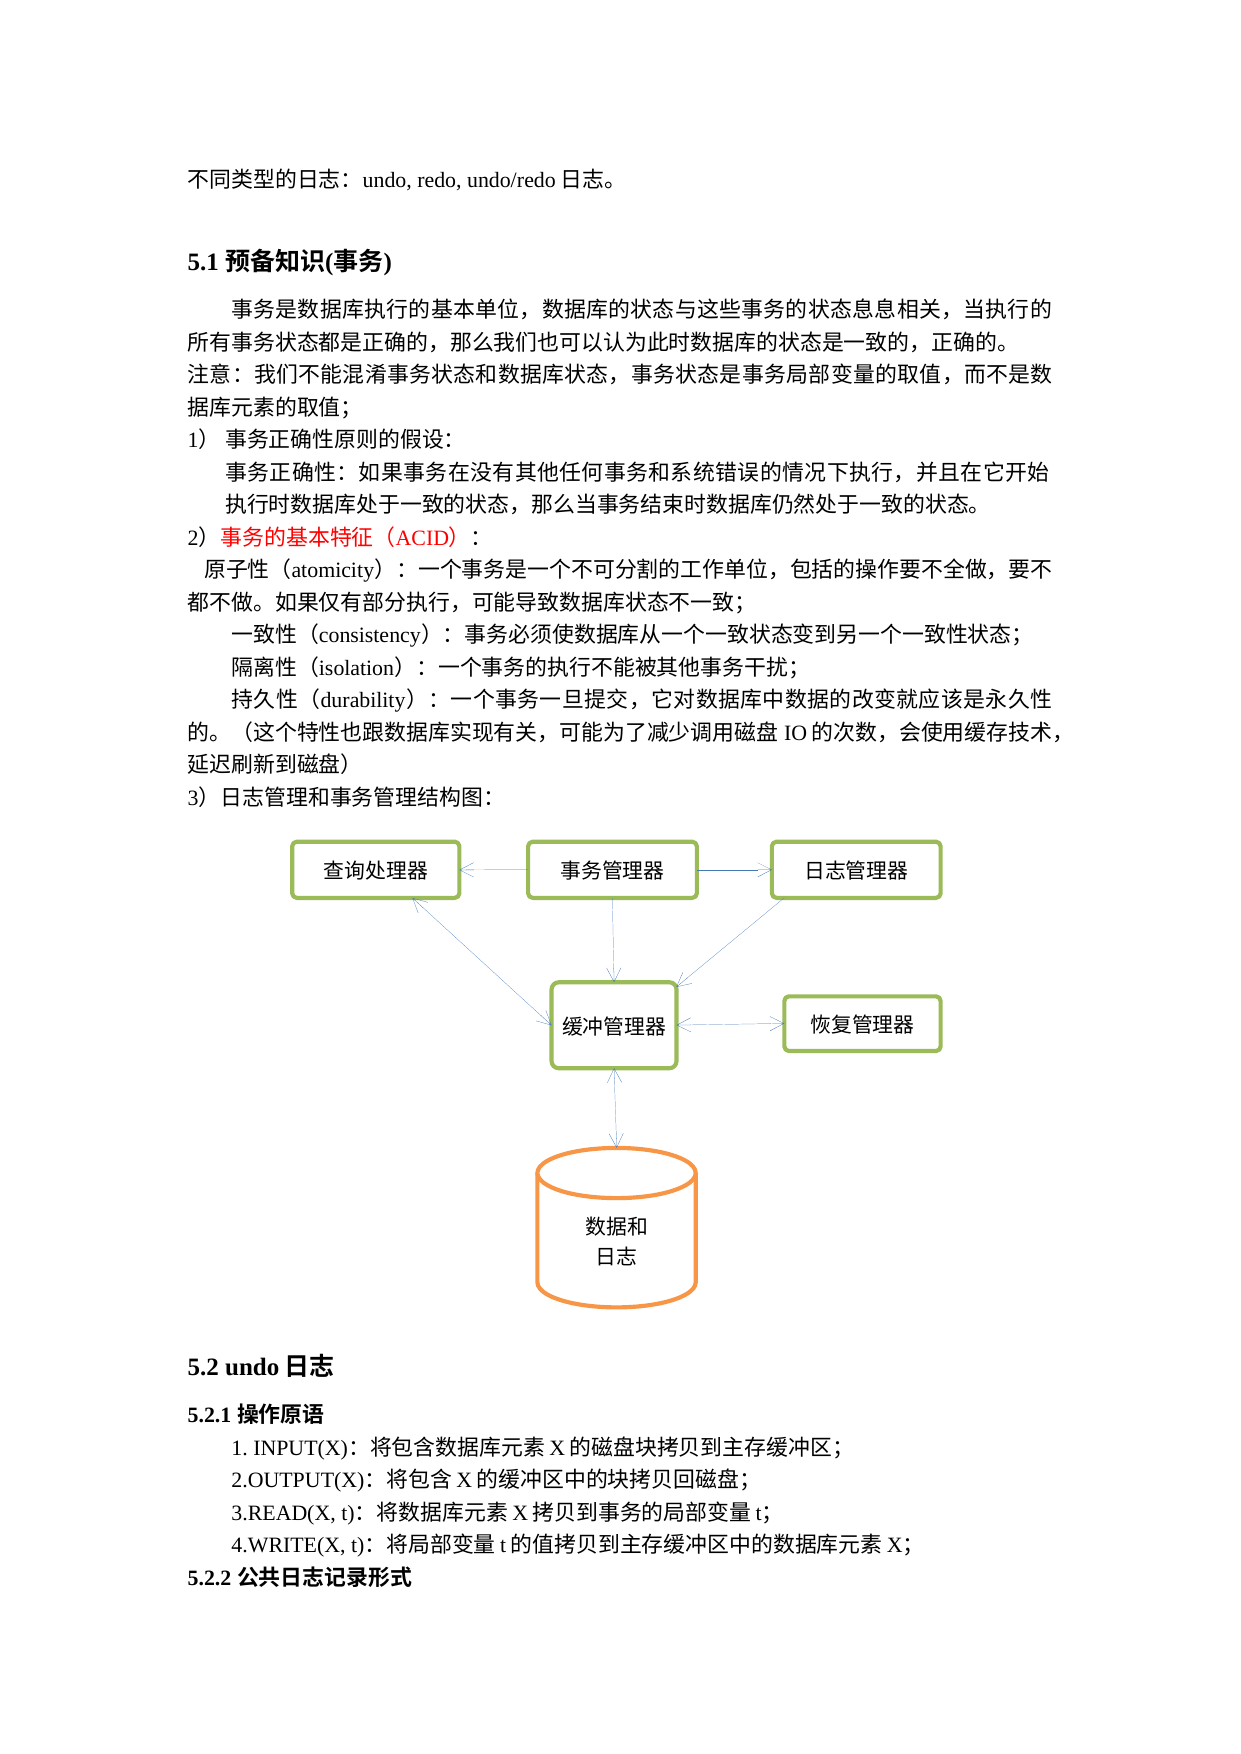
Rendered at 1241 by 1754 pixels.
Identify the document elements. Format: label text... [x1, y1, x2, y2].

text 5.2.1 操作原语 [187, 1397, 1053, 1429]
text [187, 162, 1053, 194]
text 注意：我们不能混淆事务状态和数据库状态，事务状态是事务局部变量的取值，而不是数据库元素的取值； [187, 357, 1053, 422]
list 事务正确性原则的假设： [187, 422, 1053, 454]
text 一致性（consistency）：事务必须使数据库从一个一致状态变到另一个一致性状态； [187, 617, 1053, 649]
text 持久性（durability）：一个事务一旦提交，它对数据库中数据的改变就应该是永久性的。（这个特性也跟数据库实现有关，可能为了减少调用磁盘IO的次数，会使用缓存技术，延迟刷新到磁盘） [187, 682, 1053, 779]
list 事务正确性：如果事务在没有其他任何事务和系统错误的情况下执行，并且在它开始执行时数据库处于一致的状态，那么当事务结束时数据库仍然处于一致的状态。 [225, 454, 1053, 519]
text 事务是数据库执行的基本单位，数据库的状态与这些事务的状态息息相关，当执行的所有事务状态都是正确的，那么我们也可以认为此时数据库的状态是一致的，正确的。 [187, 292, 1053, 357]
text 隔离性（isolation）：一个事务的执行不能被其他事务干扰； [187, 649, 1053, 682]
text 5.1 预备知识(事务) [187, 227, 1053, 292]
text 1. INPUT(X)：将包含数据库元素X的磁盘块拷贝到主存缓冲区； [187, 1429, 1053, 1462]
text 4.WRITE(X, t)：将局部变量t的值拷贝到主存缓冲区中的数据库元素X； [187, 1527, 1053, 1559]
text 2）事务的基本特征（ACID）： [187, 519, 1053, 552]
text 3）日志管理和事务管理结构图： [187, 779, 1053, 812]
text 5.2 undo日志 [187, 1332, 1053, 1397]
text 2.OUTPUT(X)：将包含X的缓冲区中的块拷贝回磁盘； [187, 1462, 1053, 1494]
text 5.2.2 公共日志记录形式 [187, 1559, 1053, 1592]
text 3.READ(X, t)：将数据库元素X拷贝到事务的局部变量t； [187, 1494, 1053, 1527]
text 原子性（atomicity）：一个事务是一个不可分割的工作单位，包括的操作要不全做，要不都不做。如果仅有部分执行，可能导致数据库状态不一致； [187, 552, 1053, 617]
